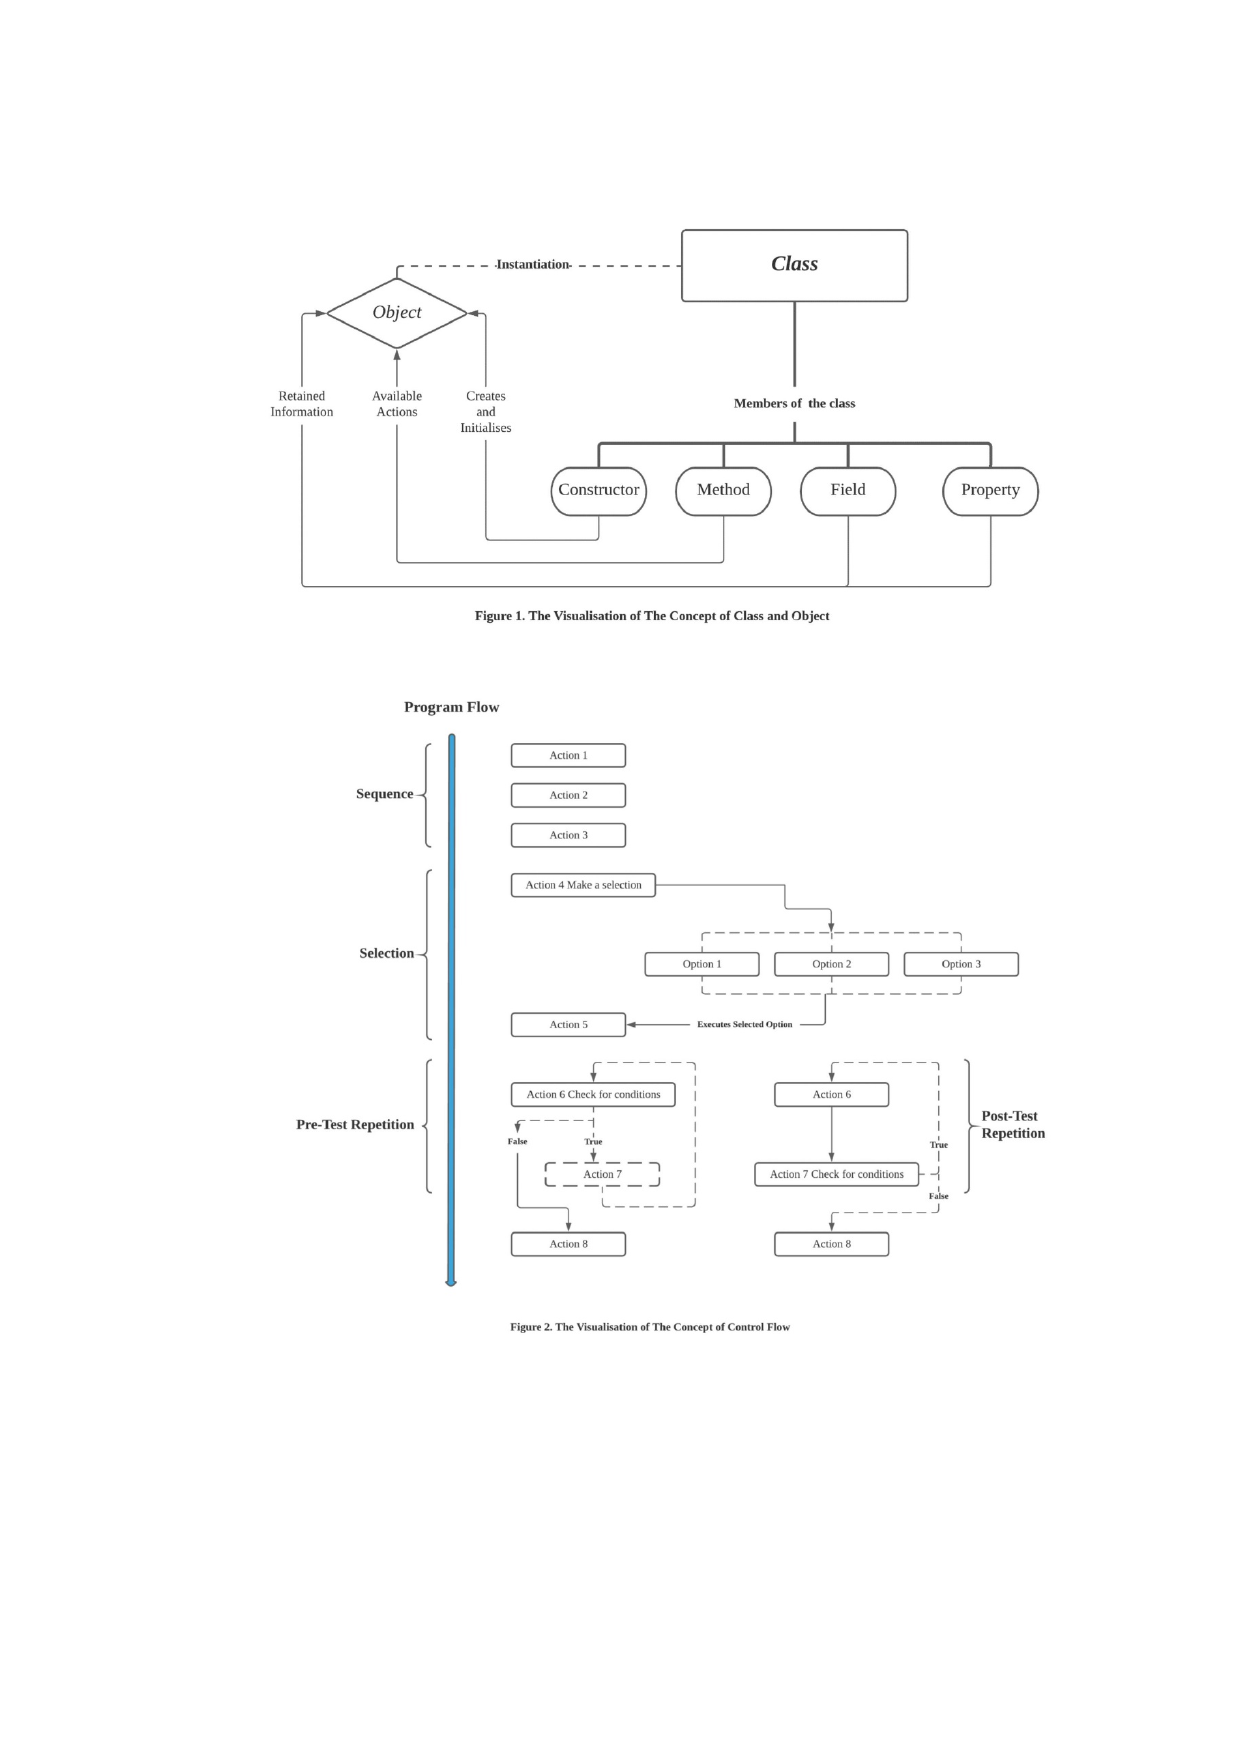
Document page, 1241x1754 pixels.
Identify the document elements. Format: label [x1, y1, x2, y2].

picture [150, 150, 1090, 1479]
